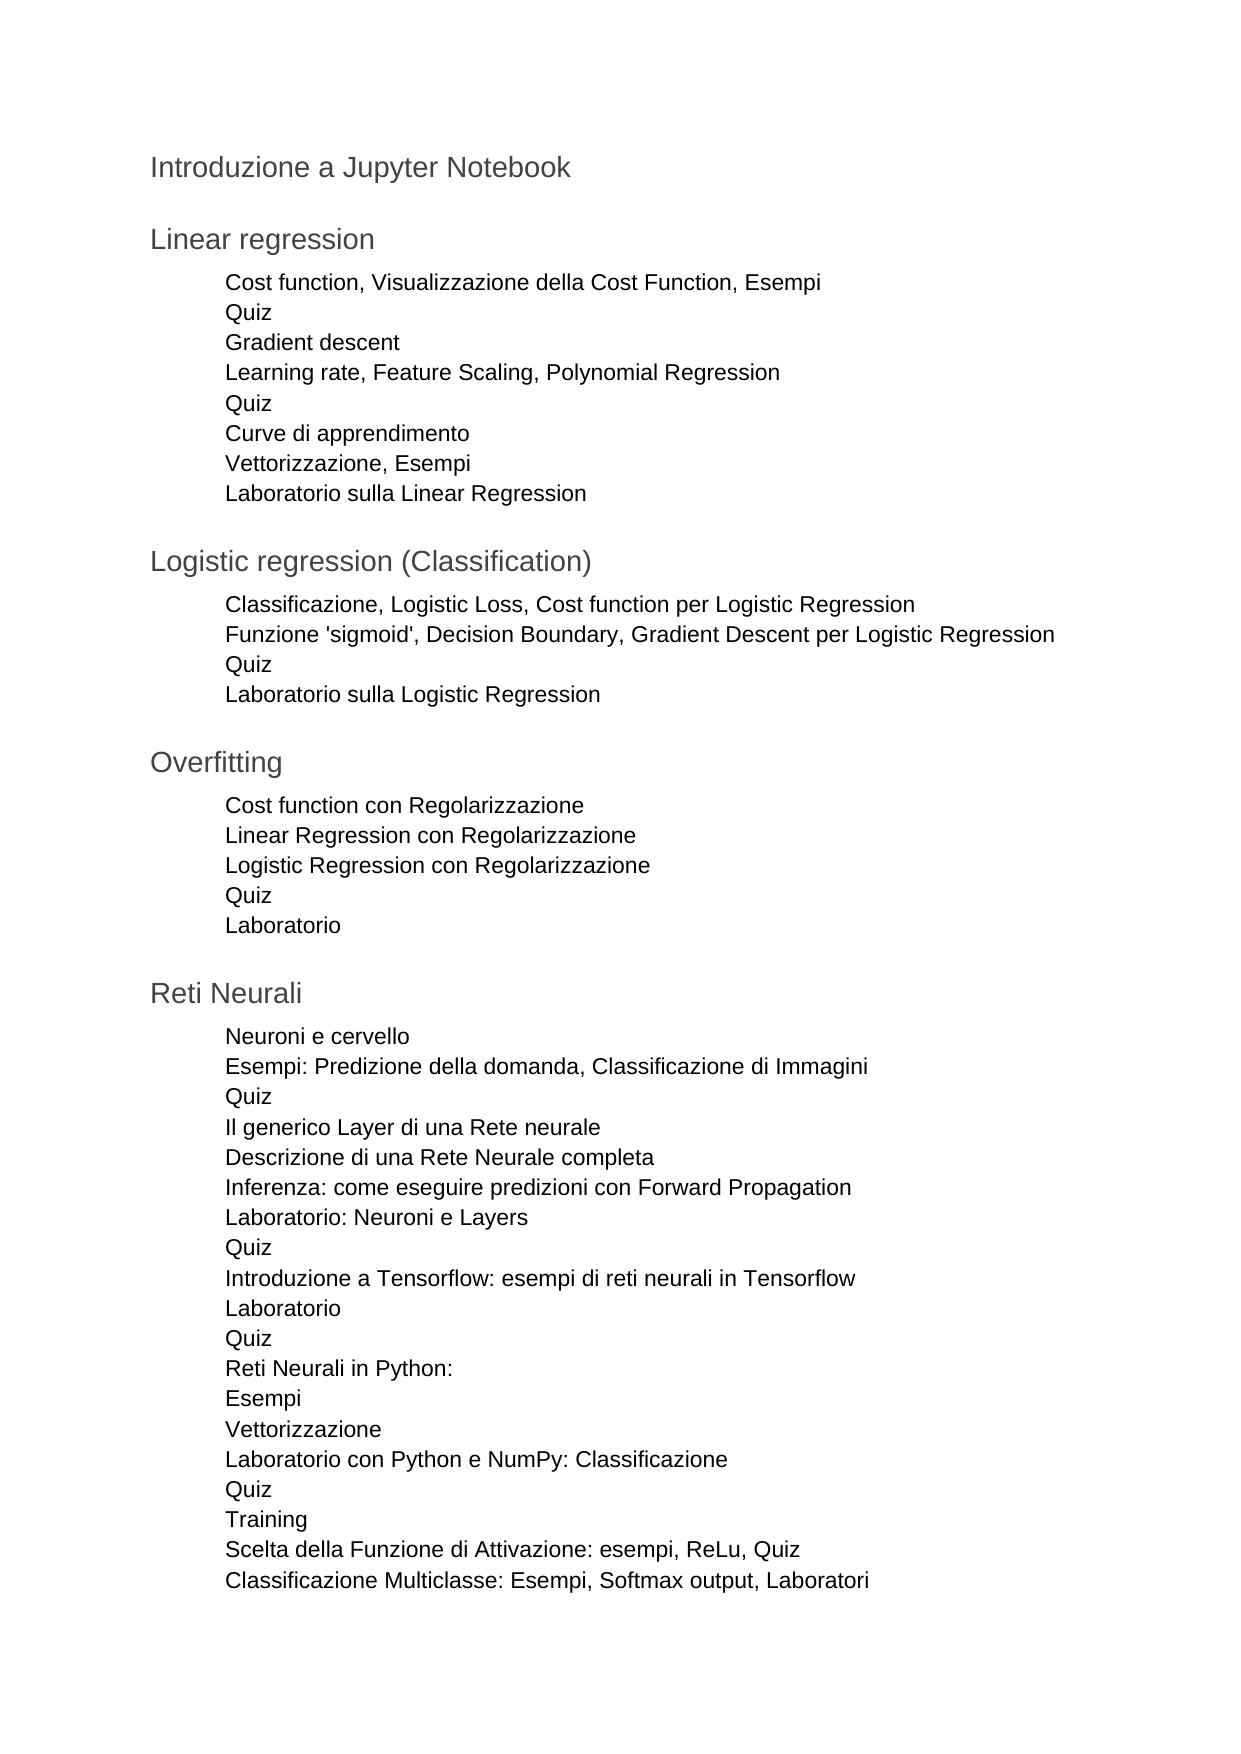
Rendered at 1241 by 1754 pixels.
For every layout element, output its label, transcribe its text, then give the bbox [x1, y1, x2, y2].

text Quiz [150, 299, 1090, 325]
subtitle Overfitting [150, 745, 1090, 778]
subtitle Logistic regression (Classification) [150, 544, 1090, 577]
text Descrizione di una Rete Neurale completa [150, 1144, 1090, 1170]
subtitle Introduzione a Jupyter Notebook [150, 150, 1090, 183]
subtitle Linear regression [150, 222, 1090, 255]
text Introduzione a Tensorflow: esempi di reti neurali in Tensorflow [150, 1264, 1090, 1291]
text Neuroni e cervello [150, 1023, 1090, 1049]
text Laboratorio sulla Logistic Regression [150, 681, 1090, 708]
text Cost function, Visualizzazione della Cost Function, Esempi [150, 269, 1090, 295]
text Il generico Layer di una Rete neurale [150, 1113, 1090, 1140]
text Linear Regression con Regolarizzazione [150, 822, 1090, 848]
text Quiz [150, 882, 1090, 909]
text Funzione 'sigmoid', Decision Boundary, Gradient Descent per Logistic Regression [150, 621, 1090, 647]
text Laboratorio: Neuroni e Layers [150, 1204, 1090, 1231]
text Quiz [150, 1476, 1090, 1502]
text Vettorizzazione [225, 1416, 1090, 1442]
text Inferenza: come eseguire predizioni con Forward Propagation [150, 1174, 1090, 1200]
subtitle Reti Neurali [150, 976, 1090, 1009]
text Quiz [150, 651, 1090, 677]
text Vettorizzazione, Esempi [150, 450, 1090, 476]
text Esempi [150, 1385, 1090, 1412]
text Curve di apprendimento [150, 420, 1090, 446]
text Laboratorio [150, 912, 1090, 939]
text Quiz [150, 389, 1090, 416]
text Learning rate, Feature Scaling, Polynomial Regression [150, 359, 1090, 386]
text Training [150, 1506, 1090, 1533]
text Esempi: Predizione della domanda, Classificazione di Immagini [150, 1053, 1090, 1079]
text Laboratorio [150, 1295, 1090, 1321]
text Quiz [150, 1234, 1090, 1261]
text Logistic Regression con Regolarizzazione [150, 852, 1090, 878]
text Cost function con Regolarizzazione [150, 792, 1090, 818]
text Reti Neurali in Python: [150, 1355, 1090, 1382]
text Quiz [150, 1083, 1090, 1110]
text Scelta della Funzione di Attivazione: esempi, ReLu, Quiz [150, 1536, 1090, 1563]
text Laboratorio con Python e NumPy: Classificazione [150, 1446, 1090, 1472]
text Laboratorio sulla Linear Regression [150, 480, 1090, 507]
text Classificazione, Logistic Loss, Cost function per Logistic Regression [150, 591, 1090, 617]
text Quiz [150, 1325, 1090, 1351]
text Gradient descent [150, 329, 1090, 356]
text Classificazione Multiclasse: Esempi, Softmax output, Laboratori [150, 1567, 1090, 1593]
